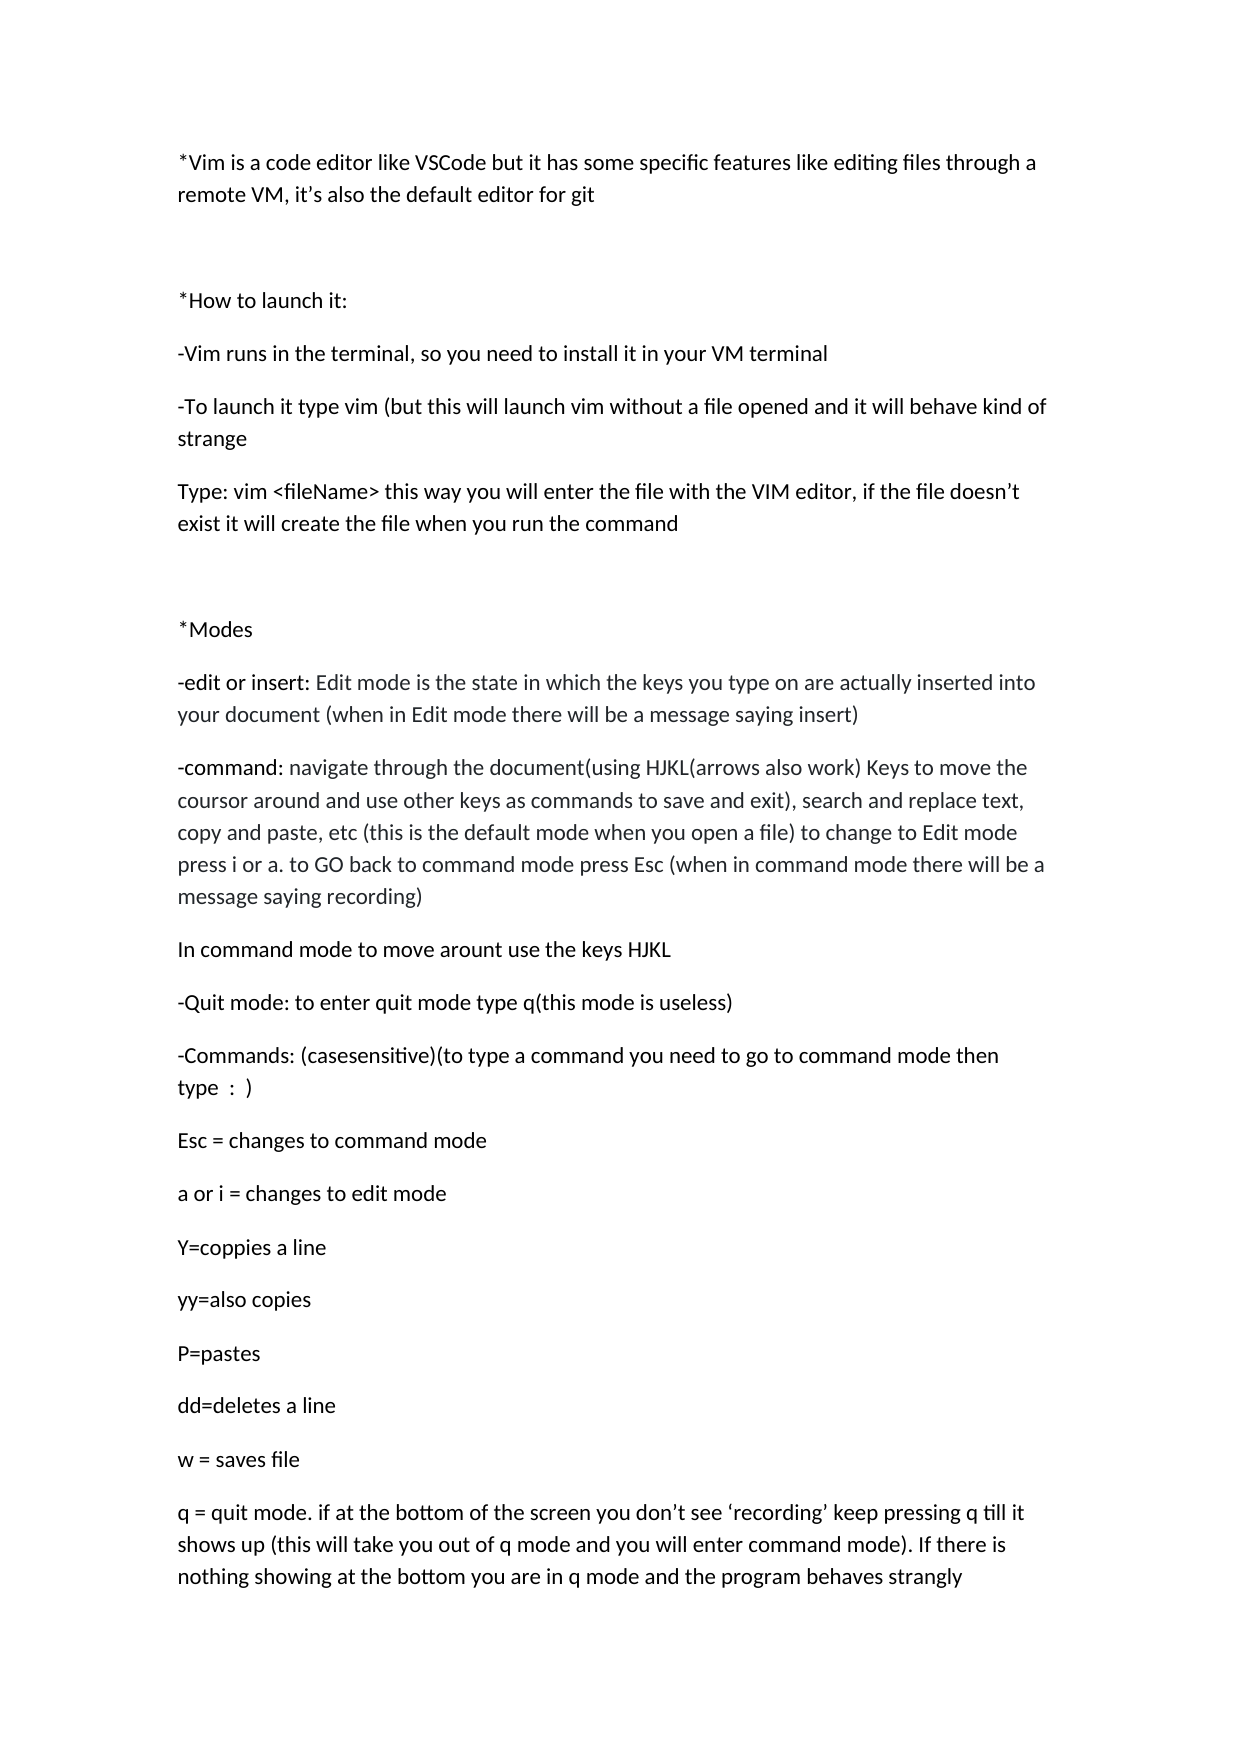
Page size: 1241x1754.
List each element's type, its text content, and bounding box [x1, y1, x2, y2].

text -Vim runs in the terminal, so you need to install it in your VM terminal [177, 339, 1063, 367]
text dd=deletes a line [177, 1392, 1063, 1420]
text Y=coppies a line [177, 1233, 1063, 1261]
text w = saves file [177, 1445, 1063, 1473]
text -To launch it type vim (but this will launch vim without a file opened and it will behave kind of strange [177, 392, 1063, 452]
text -command: navigate through the document(using HJKL(arrows also work) Keys to move the coursor around and use other keys as commands to save and exit), search and replace text, copy and paste, etc (this is the default mode when you open a file) to change to Edit mode press i or a. to GO back to command mode press Esc (when in command mode there will be a message saying recording) [177, 753, 1063, 910]
text q = quit mode. if at the bottom of the screen you don’t see ‘recording’ keep pressing q till it shows up (this will take you out of q mode and you will enter command mode). If there is nothing showing at the bottom you are in q mode and the program behaves strangly [177, 1498, 1063, 1590]
text *Vim is a code editor like VSCode but it has some specific features like editing files through a remote VM, it’s also the default editor for git [177, 148, 1063, 208]
text Esc = changes to command mode [177, 1127, 1063, 1154]
text -edit or insert: Edit mode is the state in which the keys you type on are actually inserted into your document (when in Edit mode there will be a message saying insert) [177, 668, 1063, 728]
text a or i = changes to edit mode [177, 1179, 1063, 1208]
text yy=also copies [177, 1286, 1063, 1314]
text In command mode to move arount use the keys HJKL [177, 935, 1063, 963]
text -Quit mode: to enter quit mode type q(this mode is useless) [177, 988, 1063, 1016]
text -Commands: (casesensitive)(to type a command you need to go to command mode then type : ) [177, 1041, 1063, 1102]
text *How to launch it: [177, 286, 1063, 314]
text P=pastes [177, 1339, 1063, 1367]
text *Modes [177, 615, 1063, 643]
text Type: vim <fileName> this way you will enter the file with the VIM editor, if the file doesn’t exist it will create the file when you run the command [177, 477, 1063, 537]
